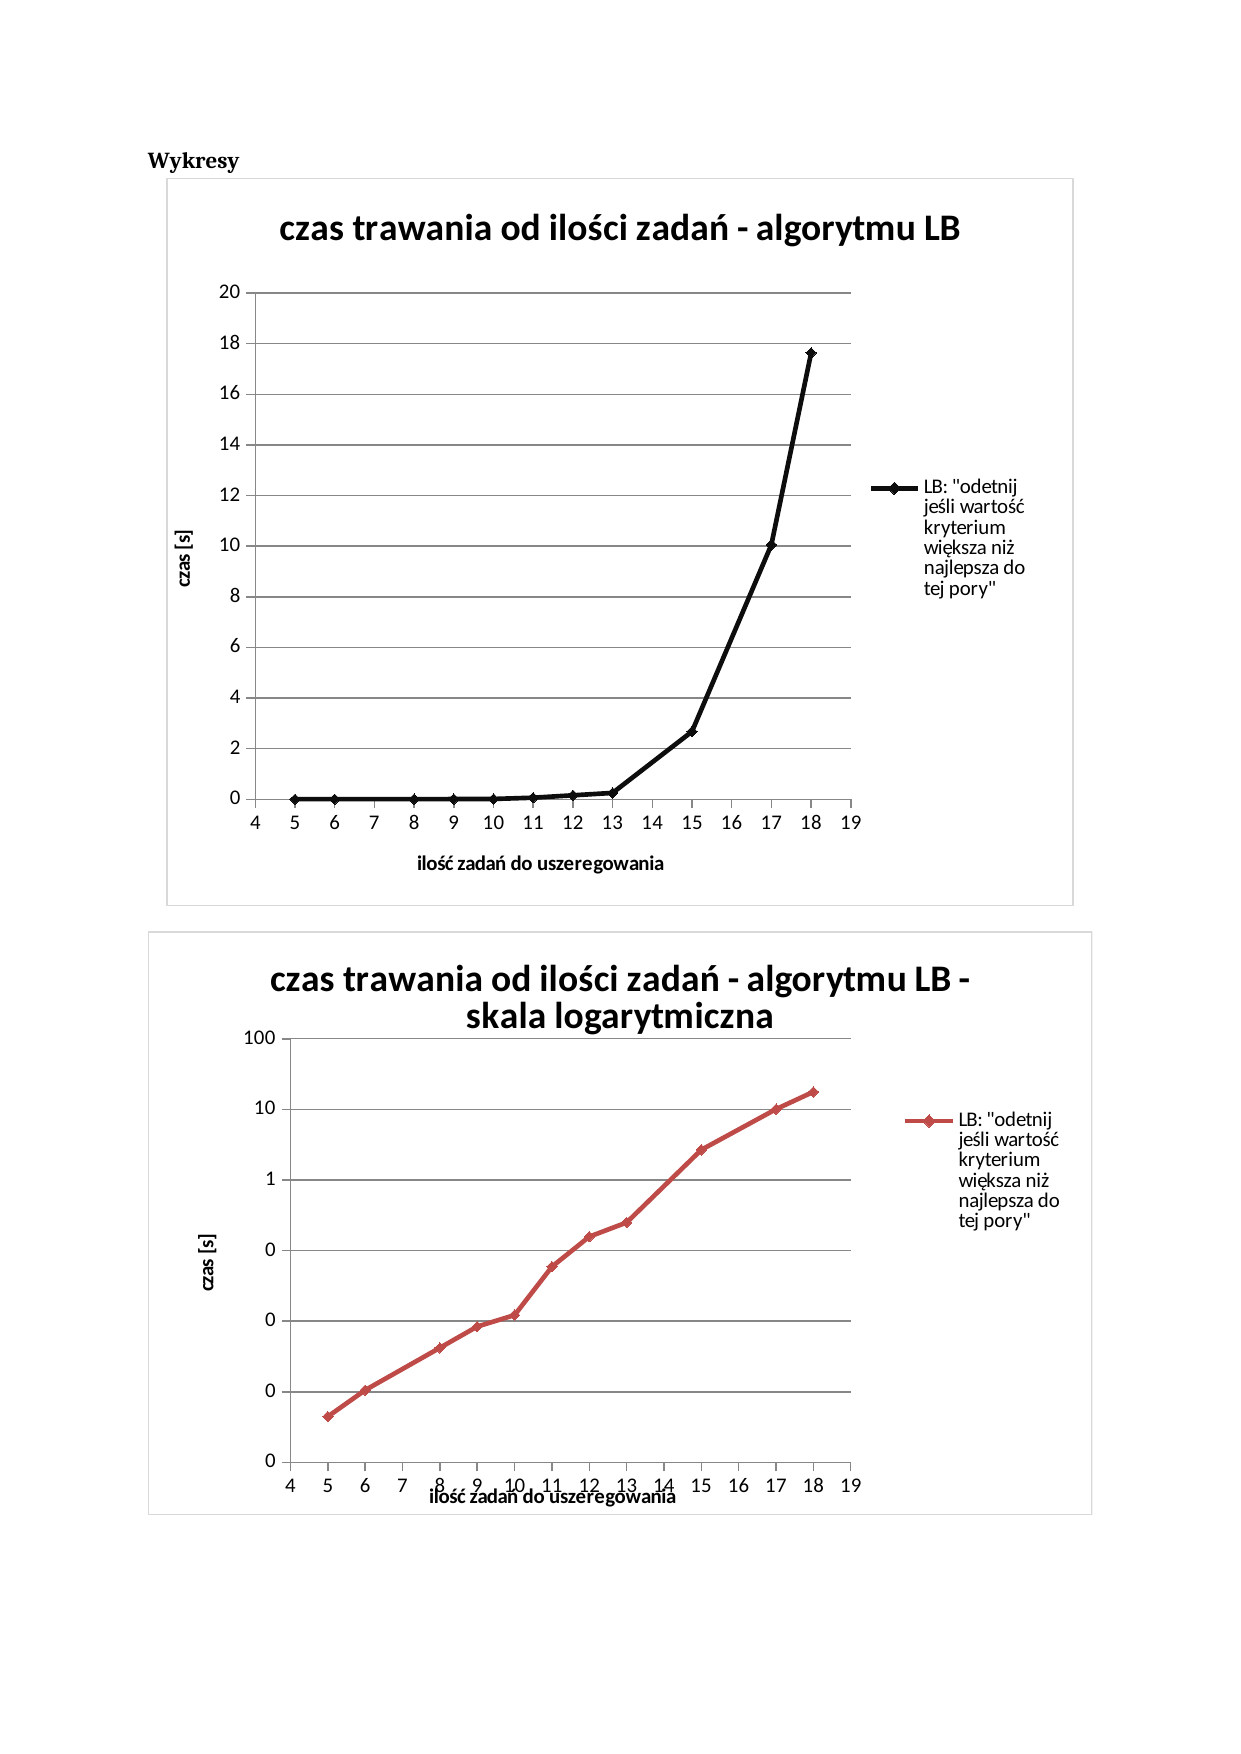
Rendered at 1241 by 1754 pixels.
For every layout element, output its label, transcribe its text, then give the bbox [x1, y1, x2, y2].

subtitle Wykresy [148, 148, 1093, 174]
